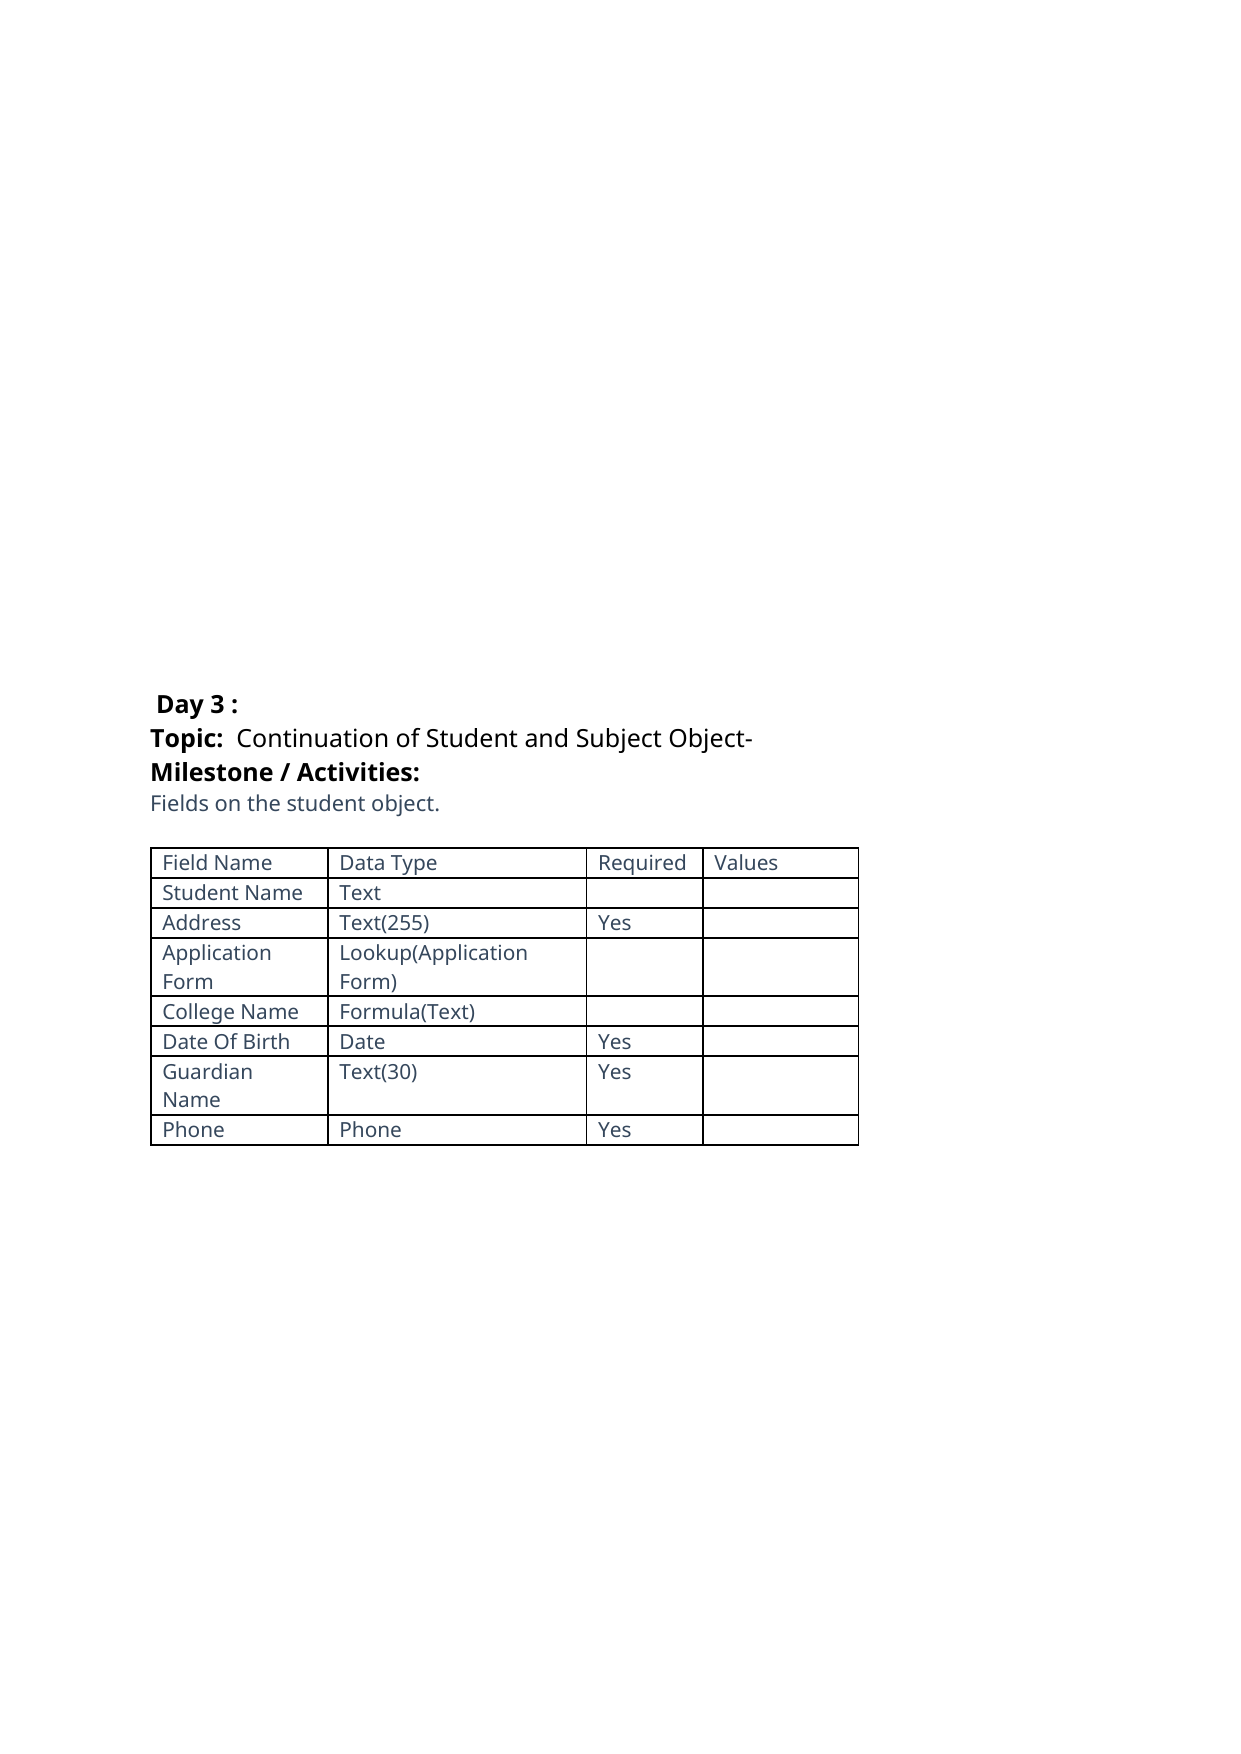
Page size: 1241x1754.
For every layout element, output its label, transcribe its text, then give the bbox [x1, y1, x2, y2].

table_cell [587, 997, 702, 1025]
table_cell Student Name [152, 879, 327, 907]
table_cell Date Of Birth [152, 1027, 327, 1055]
table_cell [704, 939, 858, 995]
table_cell [704, 879, 858, 907]
table_header Field Name [152, 849, 327, 877]
table_cell [704, 1116, 858, 1144]
table_cell [704, 997, 858, 1025]
table_header Values [704, 849, 858, 877]
table_cell Formula(Text) [329, 997, 586, 1025]
table_header Data Type [329, 849, 586, 877]
table_cell Phone [329, 1116, 586, 1144]
table_cell Date [329, 1027, 586, 1055]
table_cell [587, 879, 702, 907]
table_cell [587, 939, 702, 995]
table_cell Yes [587, 1116, 702, 1144]
table_cell [704, 1057, 858, 1114]
table_cell Text(30) [329, 1057, 586, 1114]
table_cell College Name [152, 997, 327, 1025]
table_header Required [587, 849, 702, 877]
table_cell Yes [587, 909, 702, 937]
table_cell Lookup(Application Form) [329, 939, 586, 995]
table_cell Text(255) [329, 909, 586, 937]
table_cell Address [152, 909, 327, 937]
table_cell Phone [152, 1116, 327, 1144]
text Milestone / Activities: [150, 754, 1090, 788]
text Day 3 : [150, 686, 1090, 720]
text Topic: Continuation of Student and Subject Object- [150, 720, 1090, 754]
table_cell Text [329, 879, 586, 907]
table_cell Yes [587, 1057, 702, 1114]
table_cell Application Form [152, 939, 327, 995]
table_cell Guardian Name [152, 1057, 327, 1114]
table_cell Yes [587, 1027, 702, 1055]
table_cell [704, 1027, 858, 1055]
text Fields on the student object. [150, 788, 1090, 818]
table_cell [704, 909, 858, 937]
